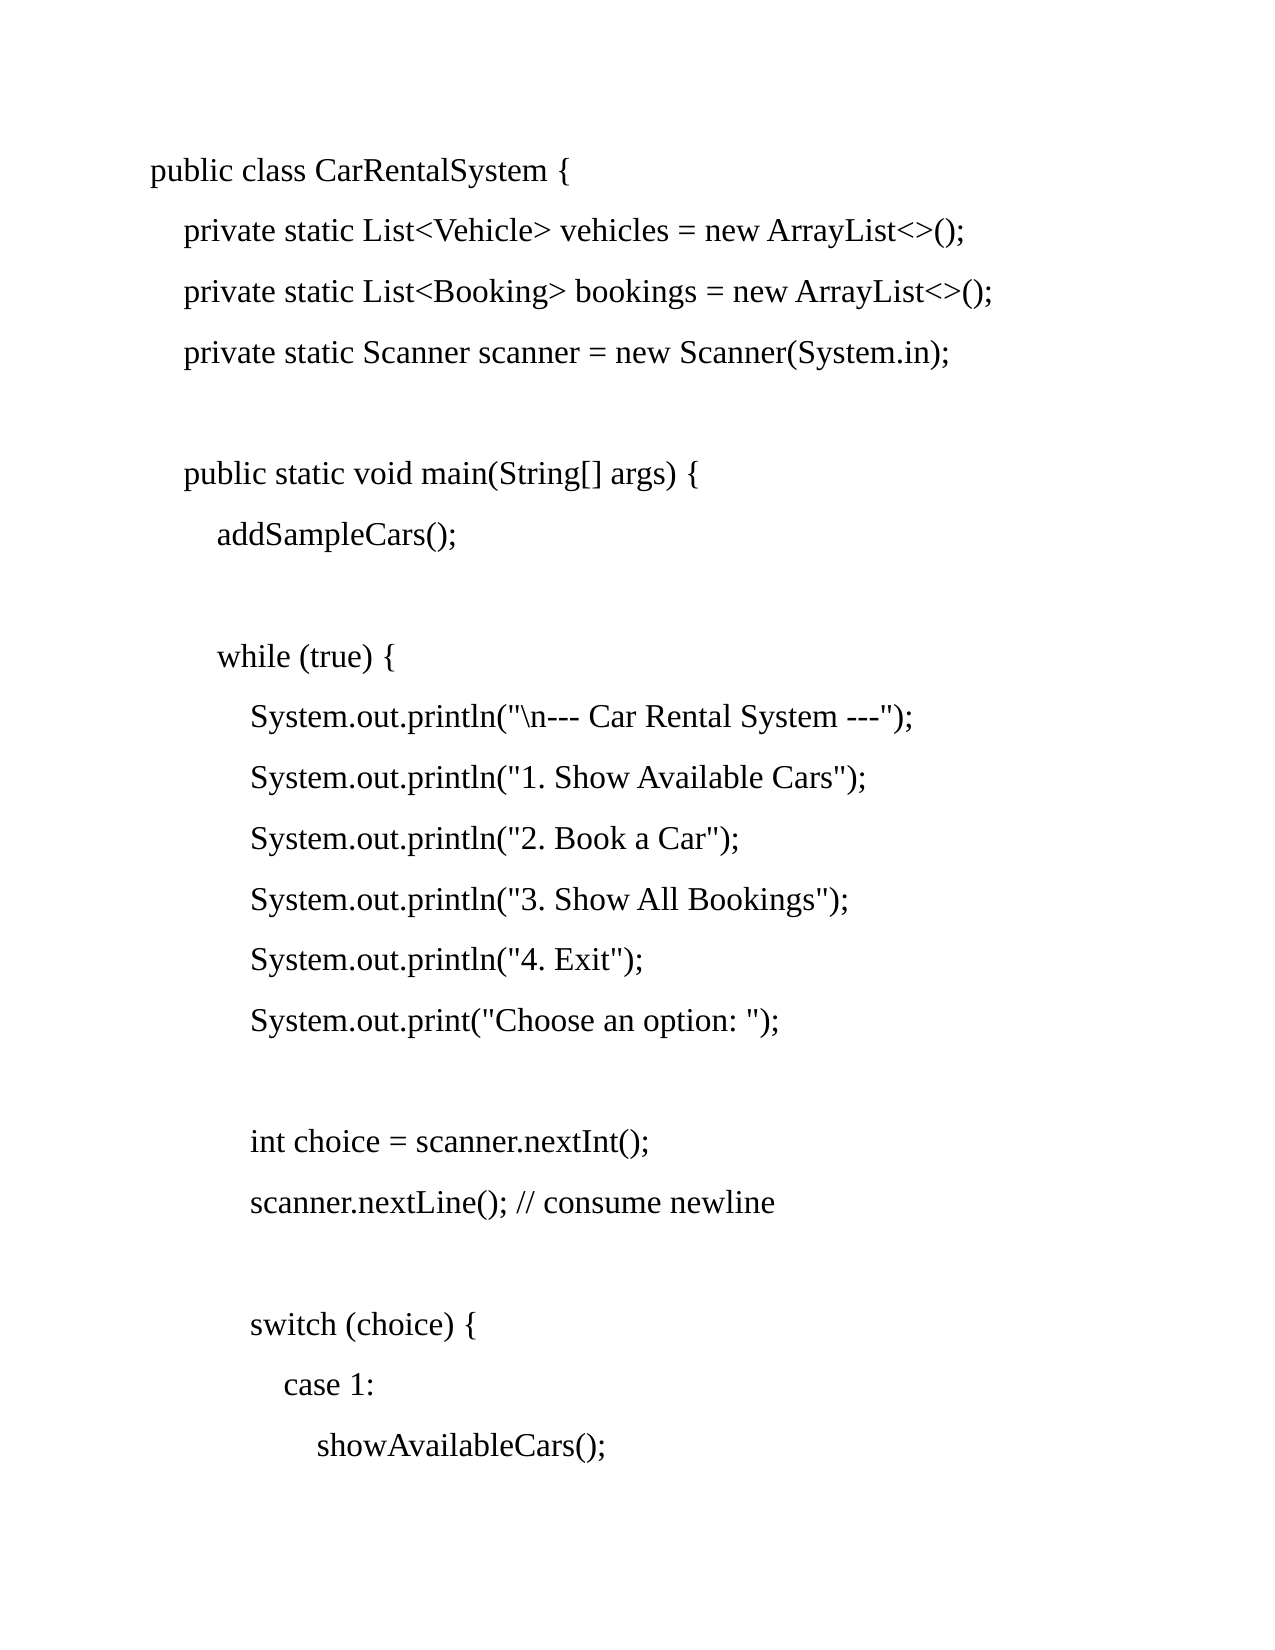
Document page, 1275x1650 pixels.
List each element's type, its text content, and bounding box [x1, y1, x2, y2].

text System.out.println("1. Show Available Cars"); [150, 757, 1125, 796]
text System.out.println("\n--- Car Rental System ---"); [150, 697, 1125, 735]
text private static Scanner scanner = new Scanner(System.in); [150, 332, 1125, 371]
text System.out.print("Choose an option: "); [150, 1000, 1125, 1038]
text case 1: [150, 1364, 1125, 1403]
text System.out.println("2. Book a Car"); [150, 818, 1125, 856]
text int choice = scanner.nextInt(); [150, 1122, 1125, 1160]
text private static List<Vehicle> vehicles = new ArrayList<>(); [150, 211, 1125, 249]
text System.out.println("4. Exit"); [150, 939, 1125, 978]
text while (true) { [150, 636, 1125, 674]
text System.out.println("3. Show All Bookings"); [150, 879, 1125, 917]
text addSampleCars(); [150, 514, 1125, 553]
text showAvailableCars(); [150, 1425, 1125, 1464]
text private static List<Booking> bookings = new ArrayList<>(); [150, 271, 1125, 310]
text scanner.nextLine(); // consume newline [150, 1182, 1125, 1221]
text public static void main(String[] args) { [150, 454, 1125, 492]
text public class CarRentalSystem { [150, 150, 1125, 188]
text switch (choice) { [150, 1304, 1125, 1342]
